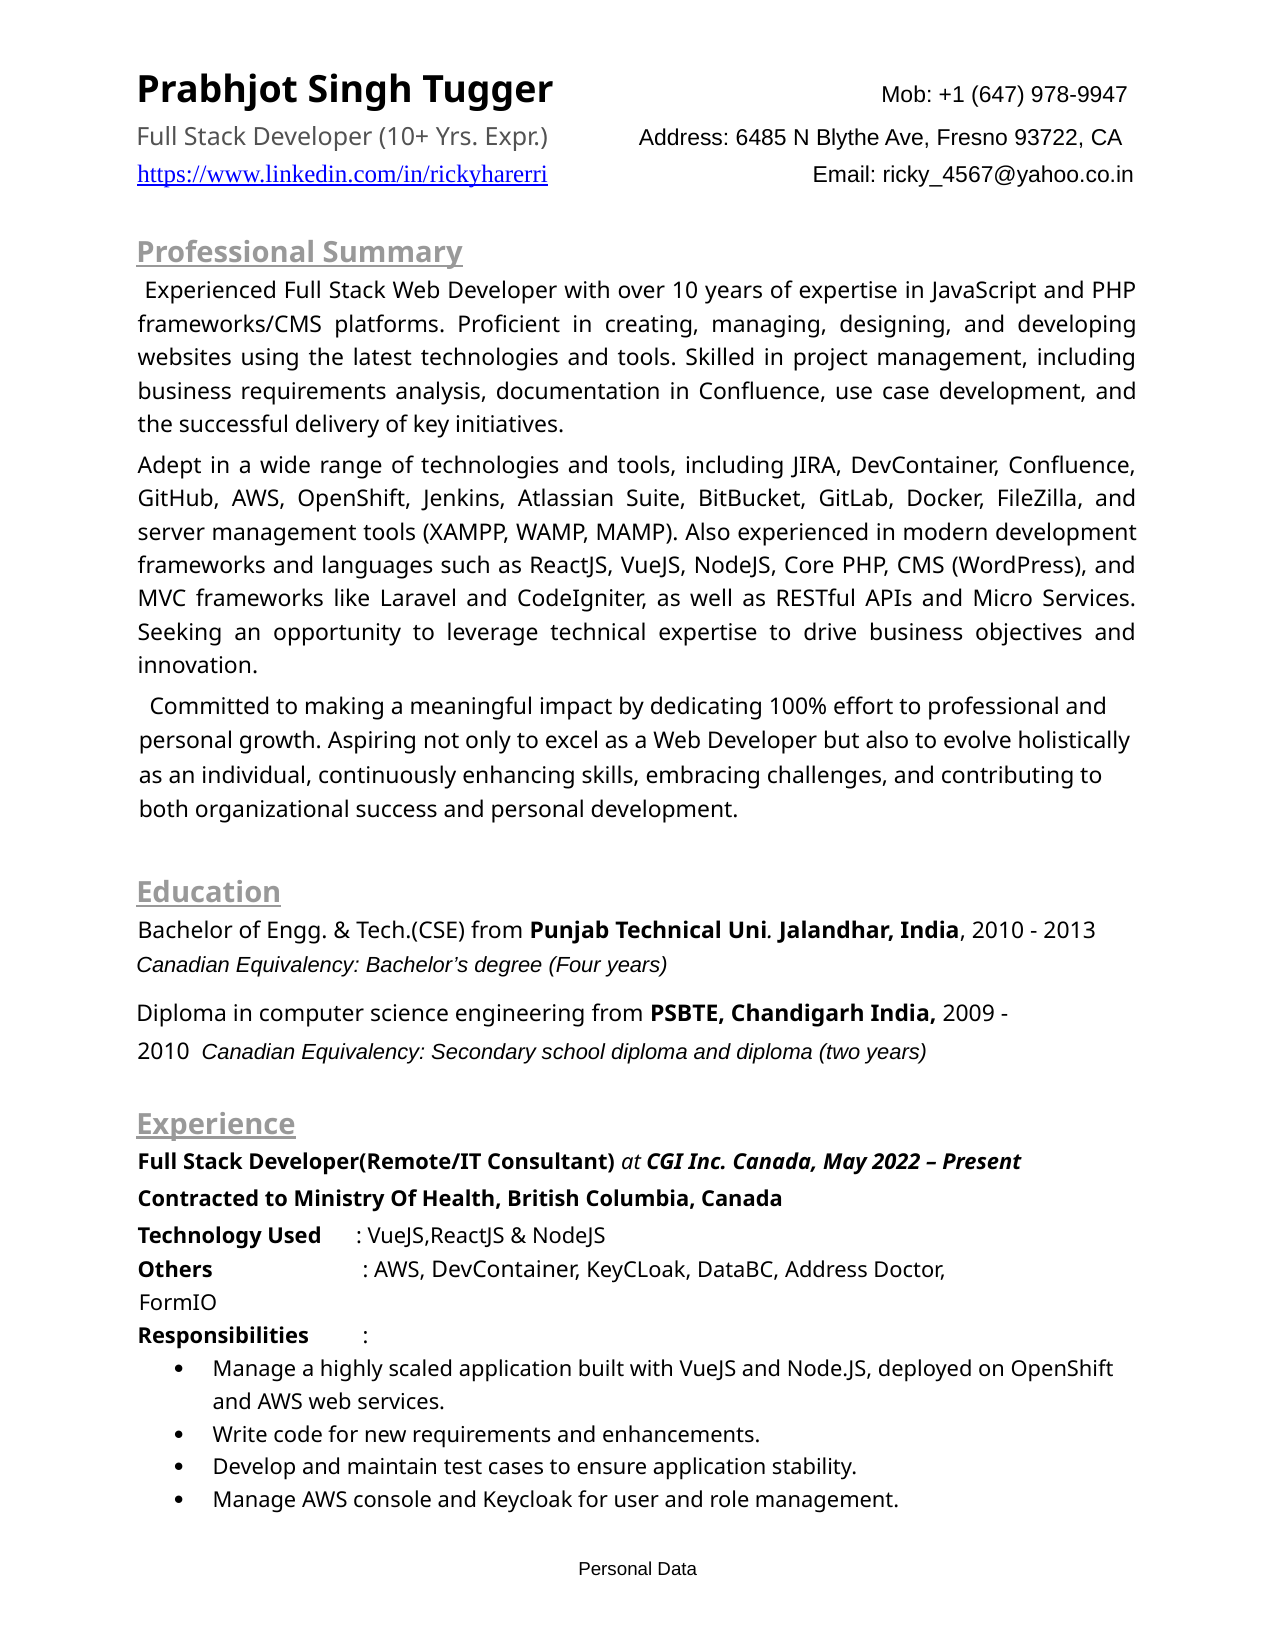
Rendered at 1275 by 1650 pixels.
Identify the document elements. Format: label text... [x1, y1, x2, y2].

text Experienced Full Stack Web Developer with over 10 years of expertise in JavaScript and PHP frameworks/CMS platforms. Proficient in creating, managing, designing, and developing websites using the latest technologies and tools. Skilled in project management, including business requirements analysis, documentation in Confluence, use case development, and the successful delivery of key initiatives. [137, 274, 1137, 439]
list Write code for new requirements and enhancements. [175, 1418, 1137, 1448]
text Contracted to Ministry Of Health, British Columbia, Canada [137, 1183, 1137, 1213]
text Adept in a wide range of technologies and tools, including JIRA, DevContainer, Confluence, GitHub, AWS, OpenShift, Jenkins, Atlassian Suite, BitBucket, GitLab, Docker, FileZilla, and server management tools (XAMPP, WAMP, MAMP). Also experienced in modern development frameworks and languages such as ReactJS, VueJS, NodeJS, Core PHP, CMS (WordPress), and MVC frameworks like Laravel and CodeIgniter, as well as RESTful APIs and Micro Services. Seeking an opportunity to leverage technical expertise to drive business objectives and innovation. [137, 449, 1137, 681]
text Technology Used : VueJS,ReactJS & NodeJS [137, 1220, 1137, 1250]
text Bachelor of Engg. & Tech.(CSE) from Punjab Technical Uni. Jalandhar, India, 2010 - 2013 [137, 914, 1137, 946]
text Others : AWS, DevContainer, KeyCLoak, DataBC, Address Doctor, FormIO [137, 1253, 1024, 1317]
text Canadian Equivalency: Bachelor’s degree (Four years) [136, 952, 1042, 977]
text Prabhjot Singh Tugger Mob: +1 (647) 978-9947 [136, 63, 1137, 114]
text Diploma in computer science engineering from PSBTE, Chandigarh India, 2009 - 2010 Canadian Equivalency: Secondary school diploma and diploma (two years) [136, 997, 1042, 1068]
list Manage AWS console and Keycloak for user and role management. [175, 1484, 1137, 1514]
subtitle Education [136, 872, 1137, 911]
subtitle Professional Summary [136, 231, 1137, 271]
text Full Stack Developer(Remote/IT Consultant) at CGI Inc. Canada, May 2022 – Present [137, 1146, 1137, 1176]
text Full Stack Developer (10+ Yrs. Expr.) Address: 6485 N Blythe Ave, Fresno 93722, CA https://www.linkedin.com/in/rickyharerri Email: ricky_4567@yahoo.co.in [136, 119, 1137, 190]
list Manage a highly scaled application built with VueJS and Node.JS, deployed on OpenShift and AWS web services. [175, 1353, 1137, 1416]
text Committed to making a meaningful impact by dedicating 100% effort to professional and personal growth. Aspiring not only to excel as a Web Developer but also to evolve holistically as an individual, continuously enhancing skills, embracing challenges, and contributing to both organizational success and personal development. [137, 690, 1137, 824]
text Responsibilities : [137, 1320, 1024, 1350]
list Develop and maintain test cases to ensure application stability. [175, 1451, 1137, 1481]
subtitle Experience [136, 1103, 1137, 1143]
